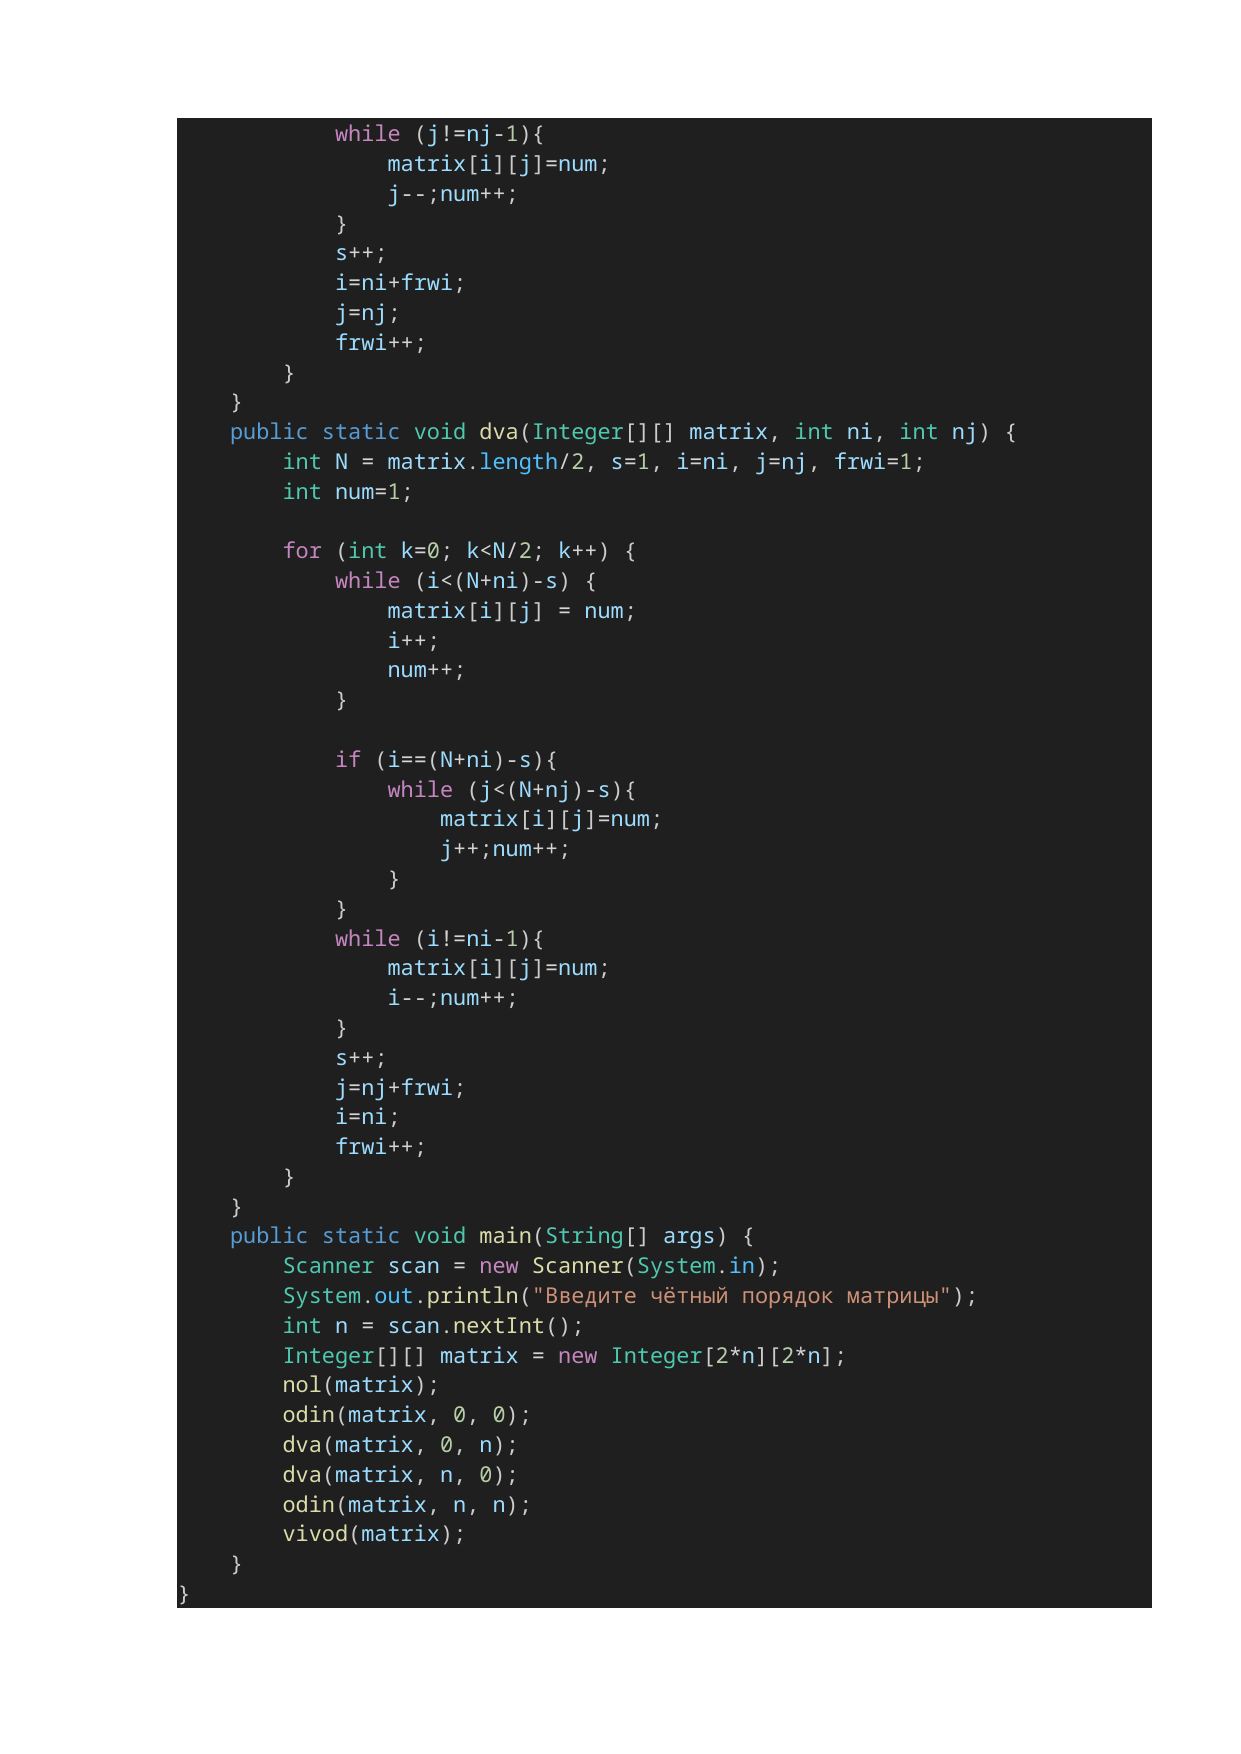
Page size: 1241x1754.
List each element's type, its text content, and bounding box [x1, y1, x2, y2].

text matrix[i][j] = num; [177, 595, 1152, 624]
text i++; [177, 624, 1152, 654]
text Integer[][] matrix = new Integer[2*n][2*n]; [177, 1339, 1152, 1369]
text } [177, 1548, 1152, 1578]
text } [177, 684, 1152, 714]
text public static void dva(Integer[][] matrix, int ni, int nj) { [177, 416, 1152, 446]
text int num=1; [177, 476, 1152, 505]
text Scanner scan = new Scanner(System.in); [177, 1250, 1152, 1280]
text frwi++; [177, 1131, 1152, 1161]
text } [177, 1578, 1152, 1608]
text } [177, 1012, 1152, 1042]
text dva(matrix, 0, n); [177, 1429, 1152, 1459]
text i=ni+frwi; [177, 267, 1152, 297]
text i--;num++; [177, 982, 1152, 1012]
text frwi++; [177, 327, 1152, 356]
text matrix[i][j]=num; [177, 952, 1152, 982]
text int n = scan.nextInt(); [177, 1310, 1152, 1339]
text while (j!=nj-1){ [177, 118, 1152, 148]
text odin(matrix, 0, 0); [177, 1399, 1152, 1429]
text while (i!=ni-1){ [177, 922, 1152, 952]
text i=ni; [177, 1101, 1152, 1131]
text } [177, 207, 1152, 237]
text nol(matrix); [177, 1369, 1152, 1399]
text System.out.println("Введите чётный порядок матрицы"); [177, 1280, 1152, 1310]
text } [177, 1191, 1152, 1220]
text j=nj; [177, 297, 1152, 327]
text int N = matrix.length/2, s=1, i=ni, j=nj, frwi=1; [177, 446, 1152, 476]
text for (int k=0; k<N/2; k++) { [177, 535, 1152, 565]
text while (j<(N+nj)-s){ [177, 773, 1152, 803]
text if (i==(N+ni)-s){ [177, 744, 1152, 773]
text } [177, 1161, 1152, 1191]
text matrix[i][j]=num; [177, 148, 1152, 178]
text s++; [177, 1042, 1152, 1071]
text } [177, 863, 1152, 893]
text matrix[i][j]=num; [177, 803, 1152, 833]
text odin(matrix, n, n); [177, 1488, 1152, 1518]
text dva(matrix, n, 0); [177, 1459, 1152, 1488]
text num++; [177, 654, 1152, 684]
text j--;num++; [177, 178, 1152, 207]
text } [177, 386, 1152, 416]
text public static void main(String[] args) { [177, 1220, 1152, 1250]
text vivod(matrix); [177, 1518, 1152, 1548]
text j=nj+frwi; [177, 1071, 1152, 1101]
text j++;num++; [177, 833, 1152, 863]
text } [177, 356, 1152, 386]
text while (i<(N+ni)-s) { [177, 565, 1152, 595]
text } [177, 893, 1152, 922]
text s++; [177, 237, 1152, 267]
